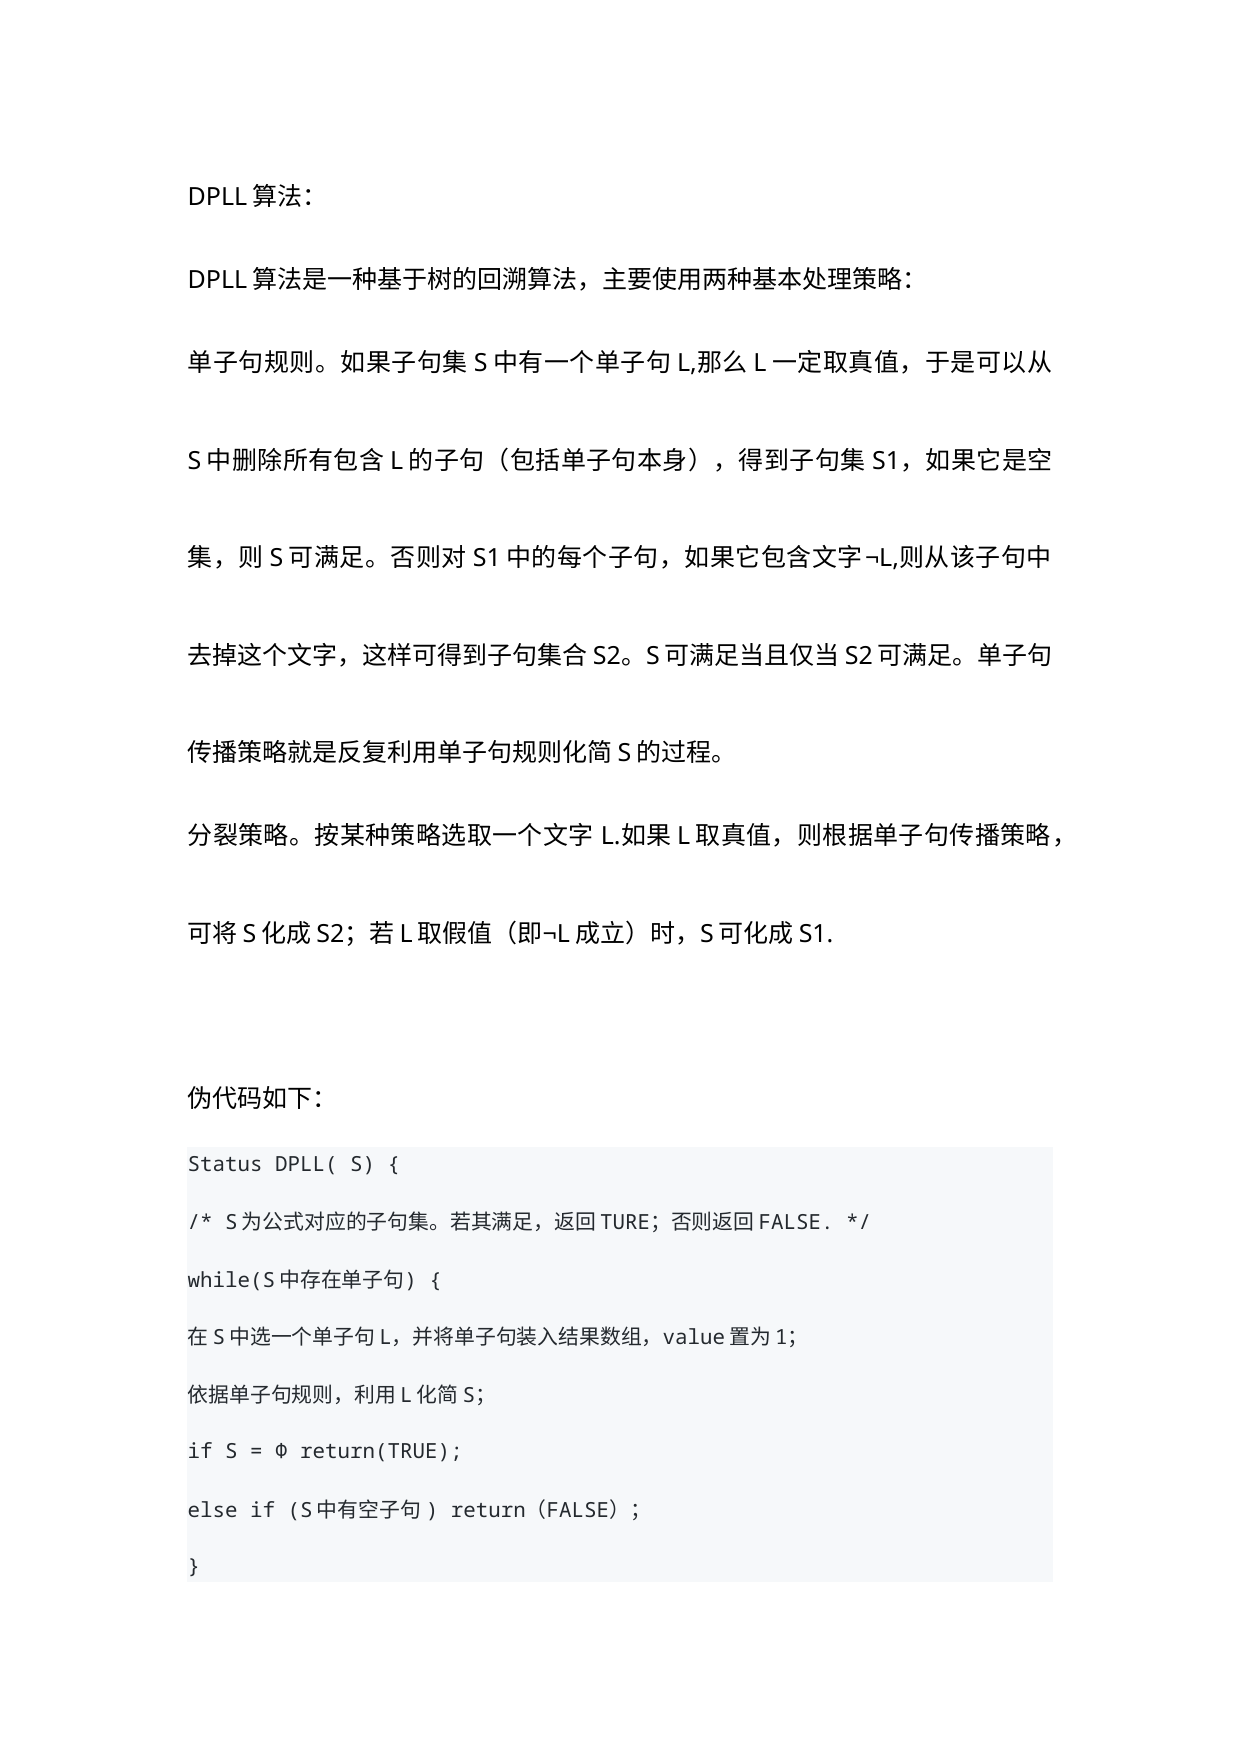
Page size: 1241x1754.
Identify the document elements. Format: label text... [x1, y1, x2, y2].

text 伪代码如下： [187, 1064, 1053, 1129]
text 依据单子句规则，利用L化简S； [187, 1377, 1053, 1409]
text 单子句规则。如果子句集S中有一个单子句L,那么L一定取真值，于是可以从S中删除所有包含L的子句（包括单子句本身），得到子句集S1，如果它是空集，则S可满足。否则对S1中的每个子句，如果它包含文字¬L,则从该子句中去掉这个文字，这样可得到子句集合S2。S可满足当且仅当S2可满足。单子句传播策略就是反复利用单子句规则化简S的过程。 [187, 328, 1053, 783]
text else if (S中有空子句 ) return（FALSE）； [187, 1492, 1053, 1524]
text 分裂策略。按某种策略选取一个文字L.如果L取真值，则根据单子句传播策略，可将S化成S2；若L取假值（即¬L成立）时，S可化成S1. [187, 801, 1053, 964]
text while(S中存在单子句) { [187, 1262, 1053, 1294]
text 在S中选一个单子句L，并将单子句装入结果数组，value置为1； [187, 1319, 1053, 1352]
text DPLL算法是一种基于树的回溯算法，主要使用两种基本处理策略： [187, 245, 1053, 310]
text /* S为公式对应的子句集。若其满足，返回TURE；否则返回FALSE. */ [187, 1204, 1053, 1237]
text DPLL算法： [187, 162, 1053, 227]
text Status DPLL( S) { [187, 1147, 1053, 1179]
text if S = Φ return(TRUE); [187, 1434, 1053, 1467]
text } [187, 1549, 1053, 1582]
